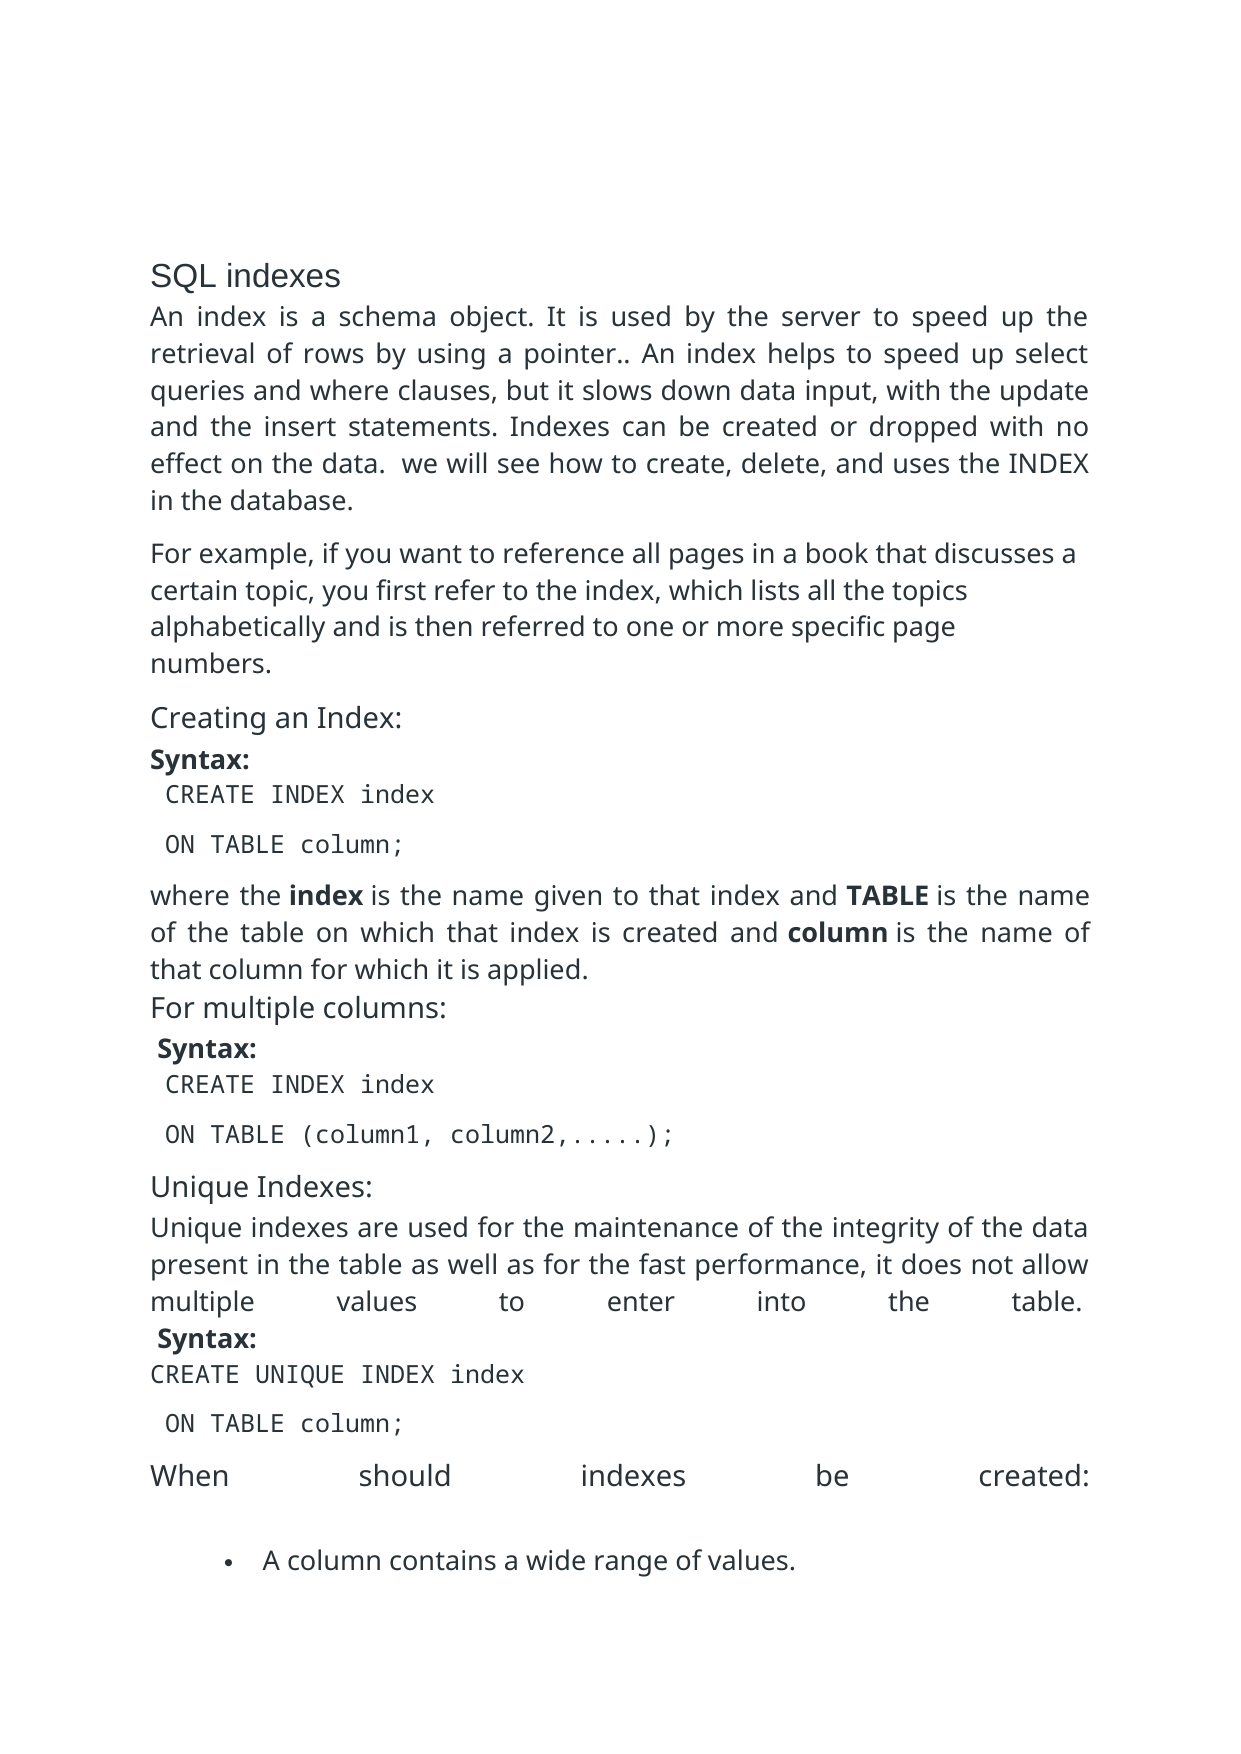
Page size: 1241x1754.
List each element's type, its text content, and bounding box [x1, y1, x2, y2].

text CREATE UNIQUE INDEX index [150, 1356, 1090, 1390]
text Syntax: [150, 740, 1090, 777]
text CREATE INDEX index [150, 777, 1090, 811]
subtitle SQL indexes [150, 256, 1090, 294]
subtitle When should indexes be created: [150, 1456, 1090, 1538]
text CREATE INDEX index [150, 1067, 1090, 1101]
subtitle Unique Indexes: [150, 1166, 1090, 1206]
text ON TABLE column; [150, 1406, 1090, 1440]
text An index is a schema object. It is used by the server to speed up the retrieval of rows by using a pointer.. An index helps to speed up select queries and where clauses, but it slows down data input, with the update and the insert statements. Indexes can be created or dropped with no effect on the data. we will see how to create, delete, and uses the INDEX in the database. [150, 297, 1090, 518]
list A column contains a wide range of values. [225, 1541, 1090, 1578]
text where the index is the name given to that index and TABLE is the name of the table on which that index is created and column is the name of that column for which it is applied. [150, 876, 1090, 987]
text For example, if you want to reference all pages in a book that discusses a certain topic, you first refer to the index, which lists all the topics alphabetically and is then referred to one or more specific page numbers. [150, 534, 1090, 682]
text Syntax: [150, 1030, 1090, 1067]
text Unique indexes are used for the maintenance of the integrity of the data present in the table as well as for the fast performance, it does not allow multiple values to enter into the table. Syntax: [150, 1209, 1090, 1356]
text ON TABLE column; [150, 827, 1090, 861]
subtitle For multiple columns: [150, 987, 1090, 1027]
text ON TABLE (column1, column2,.....); [150, 1116, 1090, 1150]
subtitle Creating an Index: [150, 697, 1090, 737]
